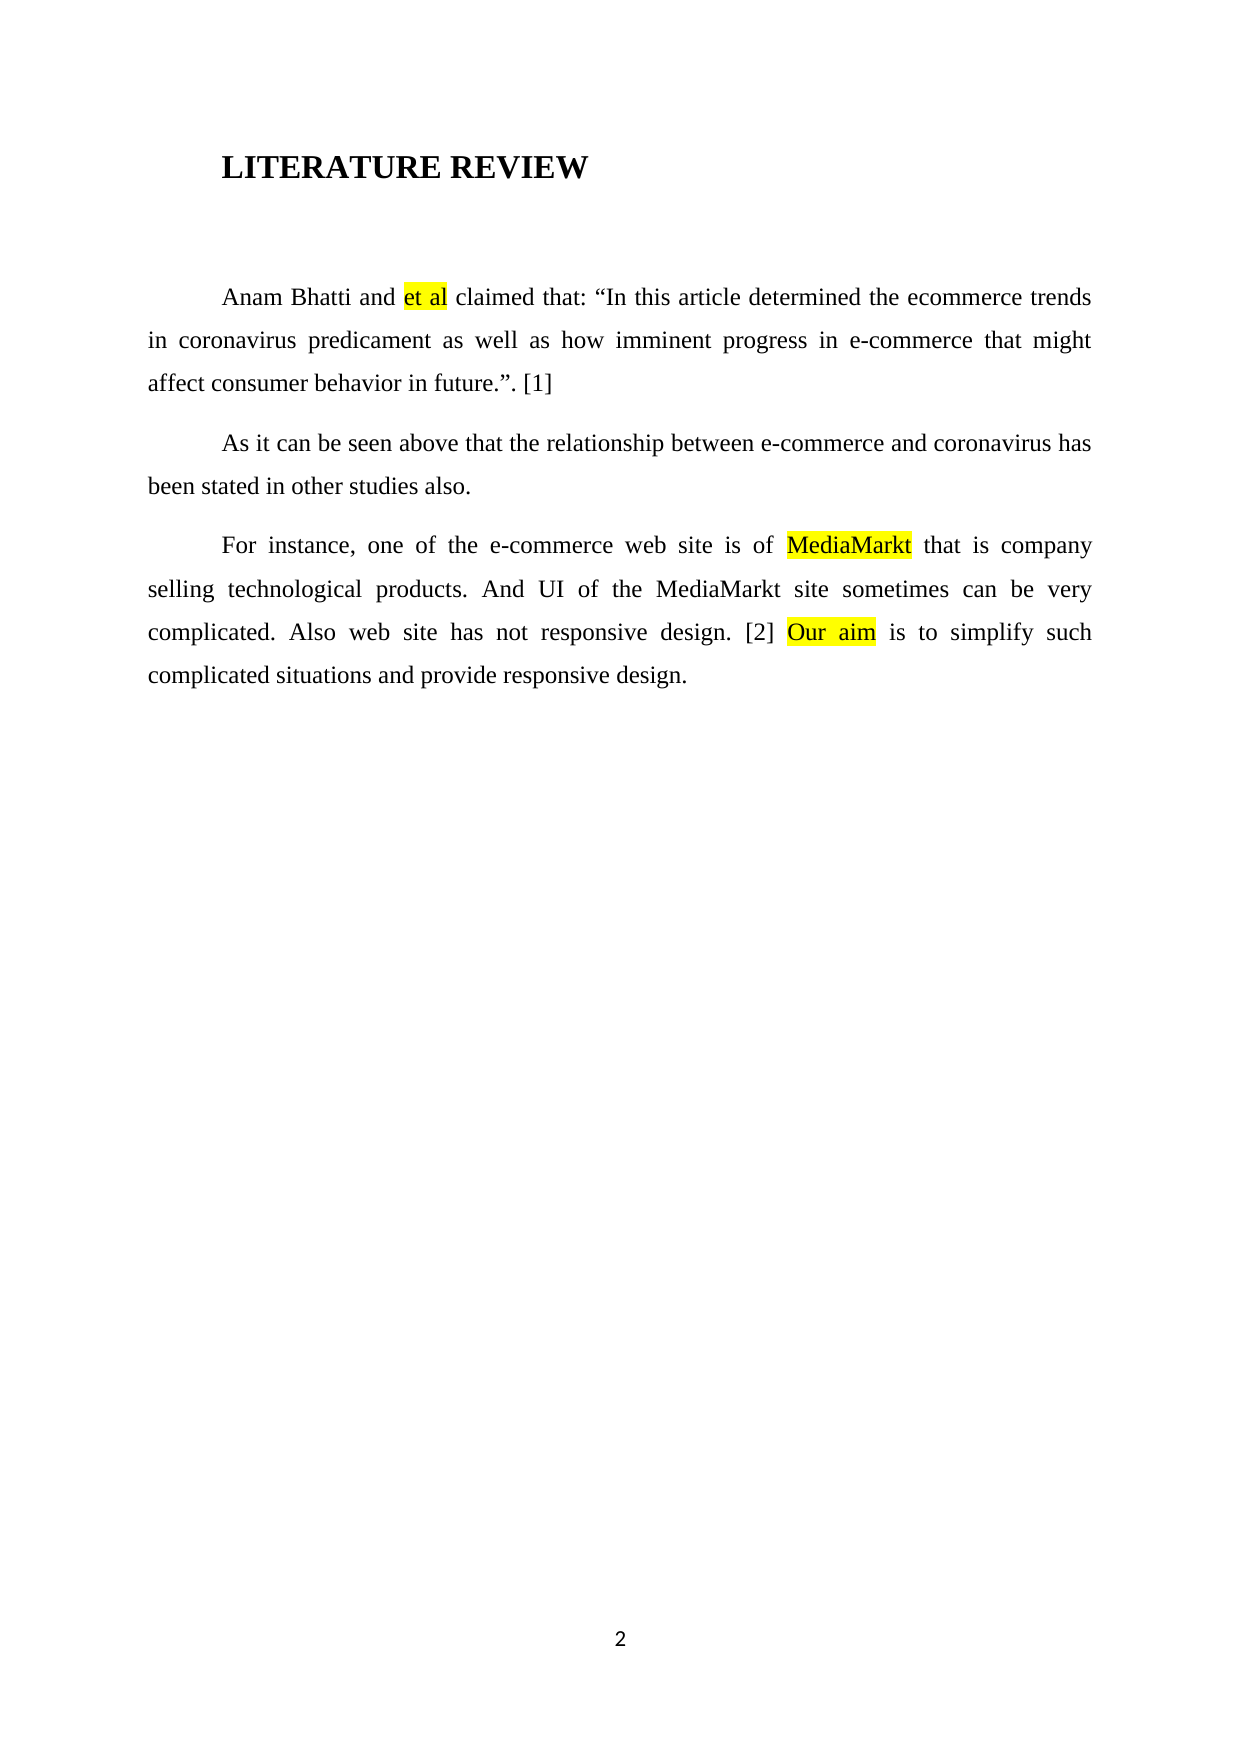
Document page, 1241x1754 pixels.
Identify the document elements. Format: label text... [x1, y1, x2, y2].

text As it can be seen above that the relationship between e-commerce and coronavirus has been stated in other studies also. [148, 428, 1093, 499]
subtitle LITERATURE REVIEW [148, 148, 1093, 186]
text Anam Bhatti and et al claimed that: “In this article determined the ecommerce trends in coronavirus predicament as well as how imminent progress in e-commerce that might affect consumer behavior in future.”. [148, 282, 1093, 397]
text For instance, one of the e-commerce web site is of MediaMarkt that is company selling technological products. And UI of the MediaMarkt site sometimes can be very complicated. Also web site has not responsive design. Our aim is to simplify such complicated situations and provide responsive design. [148, 531, 1093, 689]
